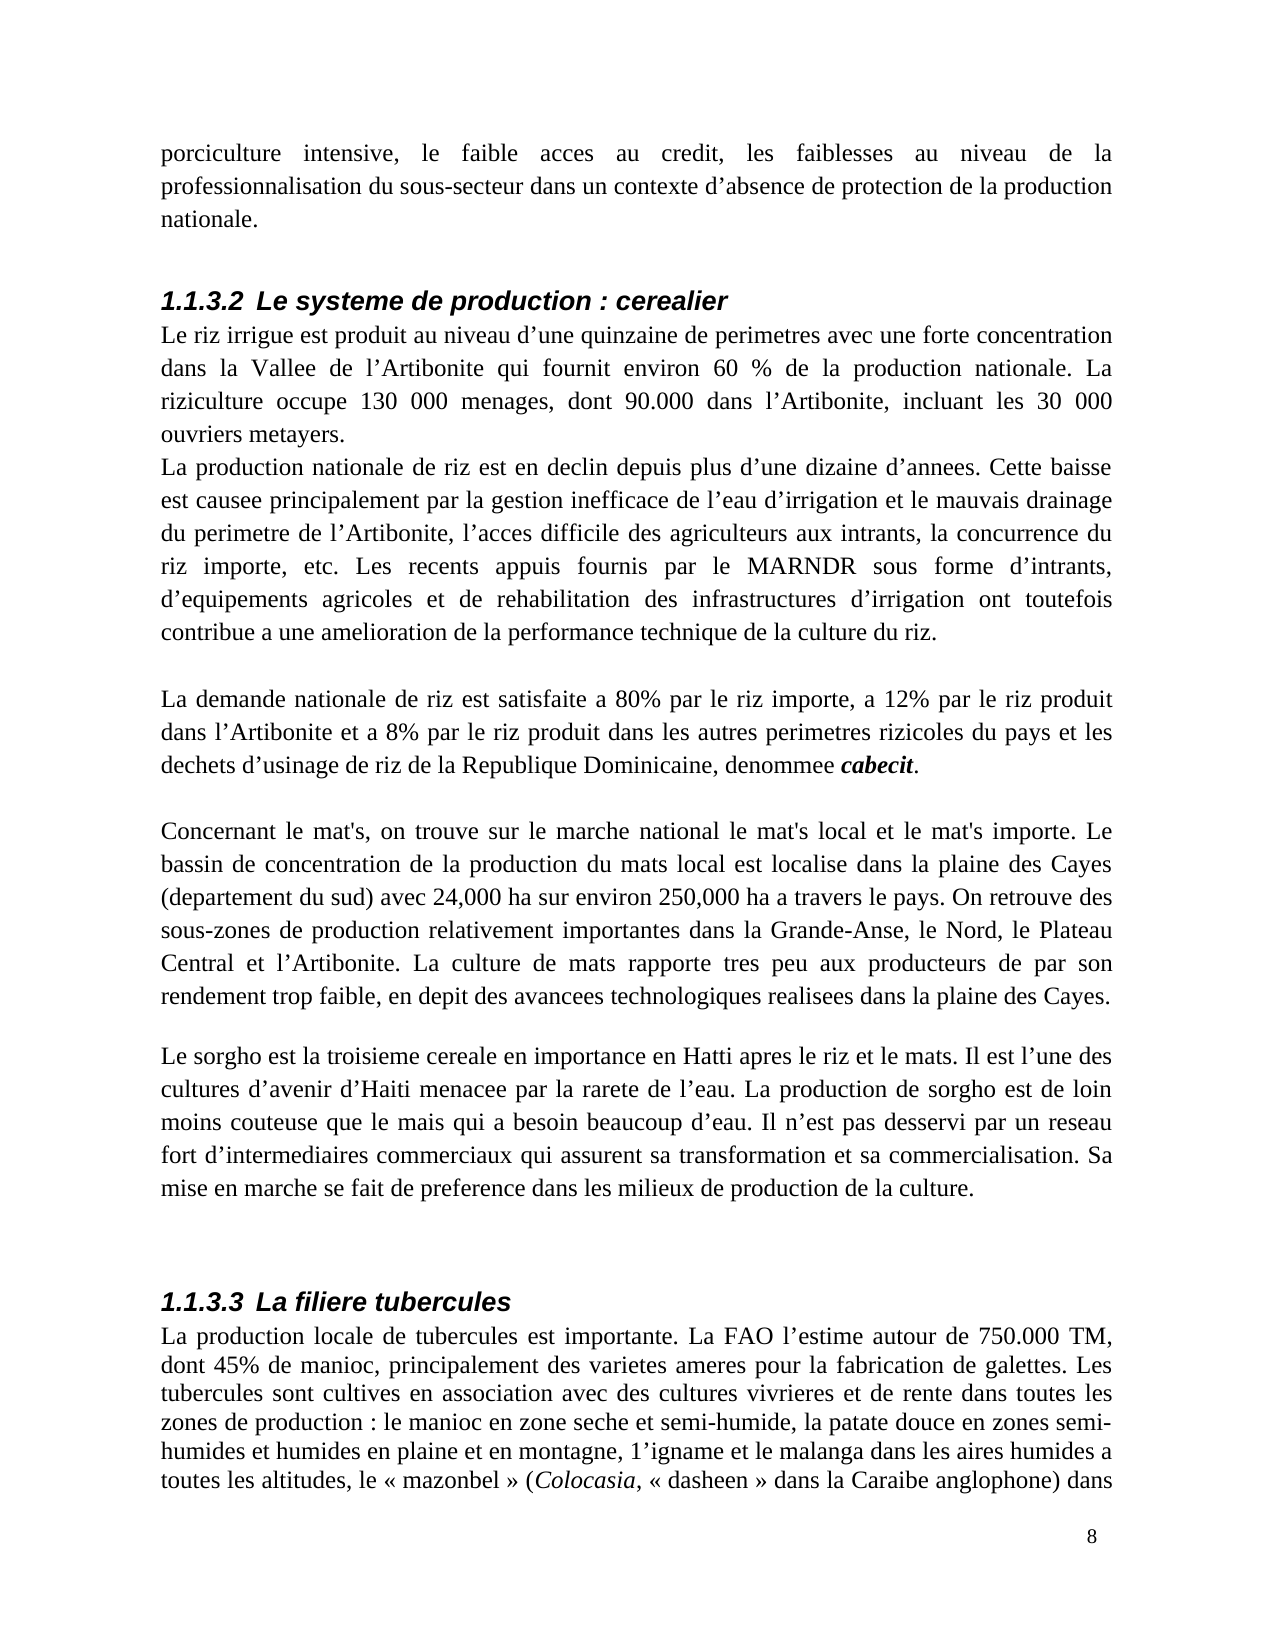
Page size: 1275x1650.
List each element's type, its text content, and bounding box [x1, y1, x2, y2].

subtitle Le systeme de production : cerealier [161, 285, 1113, 316]
text La demande nationale de riz est satisfaite a 80% par le riz importe, a 12% par le riz produit dans l’Artibonite et a 8% par le riz produit dans les autres perimetres rizicoles du pays et les dechets d’usinage de riz de la Republique Dominicaine, denommee cabecit. [161, 684, 1113, 778]
subtitle La filiere tubercules [161, 1286, 1113, 1317]
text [161, 1321, 1113, 1493]
text Concernant le mat's, on trouve sur le marche national le mat's local et le mat's importe. Le bassin de concentration de la production du mats local est localise dans la plaine des Cayes (departement du sud) avec 24,000 ha sur environ 250,000 ha a travers le pays. On retrouve des sous-zones de production relativement importantes dans la Grande-Anse, le Nord, le Plateau Central et l’Artibonite. La culture de mats rapporte tres peu aux producteurs de par son rendement trop faible, en depit des avancees technologiques realisees dans la plaine des Cayes. [161, 816, 1113, 1010]
text Le riz irrigue est produit au niveau d’une quinzaine de perimetres avec une forte concentration dans la Vallee de l’Artibonite qui fournit environ 60 % de la production nationale. La riziculture occupe 130 000 menages, dont 90.000 dans l’Artibonite, incluant les 30 000 ouvriers metayers. [161, 320, 1113, 448]
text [161, 138, 1113, 232]
text Le sorgho est la troisieme cereale en importance en Hatti apres le riz et le mats. Il est l’une des cultures d’avenir d’Haiti menacee par la rarete de l’eau. La production de sorgho est de loin moins couteuse que le mais qui a besoin beaucoup d’eau. Il n’est pas desservi par un reseau fort d’intermediaires commerciaux qui assurent sa transformation et sa commercialisation. Sa mise en marche se fait de preference dans les milieux de production de la culture. [161, 1041, 1113, 1202]
text La production nationale de riz est en declin depuis plus d’une dizaine d’annees. Cette baisse est causee principalement par la gestion inefficace de l’eau d’irrigation et le mauvais drainage du perimetre de l’Artibonite, l’acces difficile des agriculteurs aux intrants, la concurrence du riz importe, etc. Les recents appuis fournis par le MARNDR sous forme d’intrants, d’equipements agricoles et de rehabilitation des infrastructures d’irrigation ont toutefois contribue a une amelioration de la performance technique de la culture du riz. [161, 452, 1113, 646]
